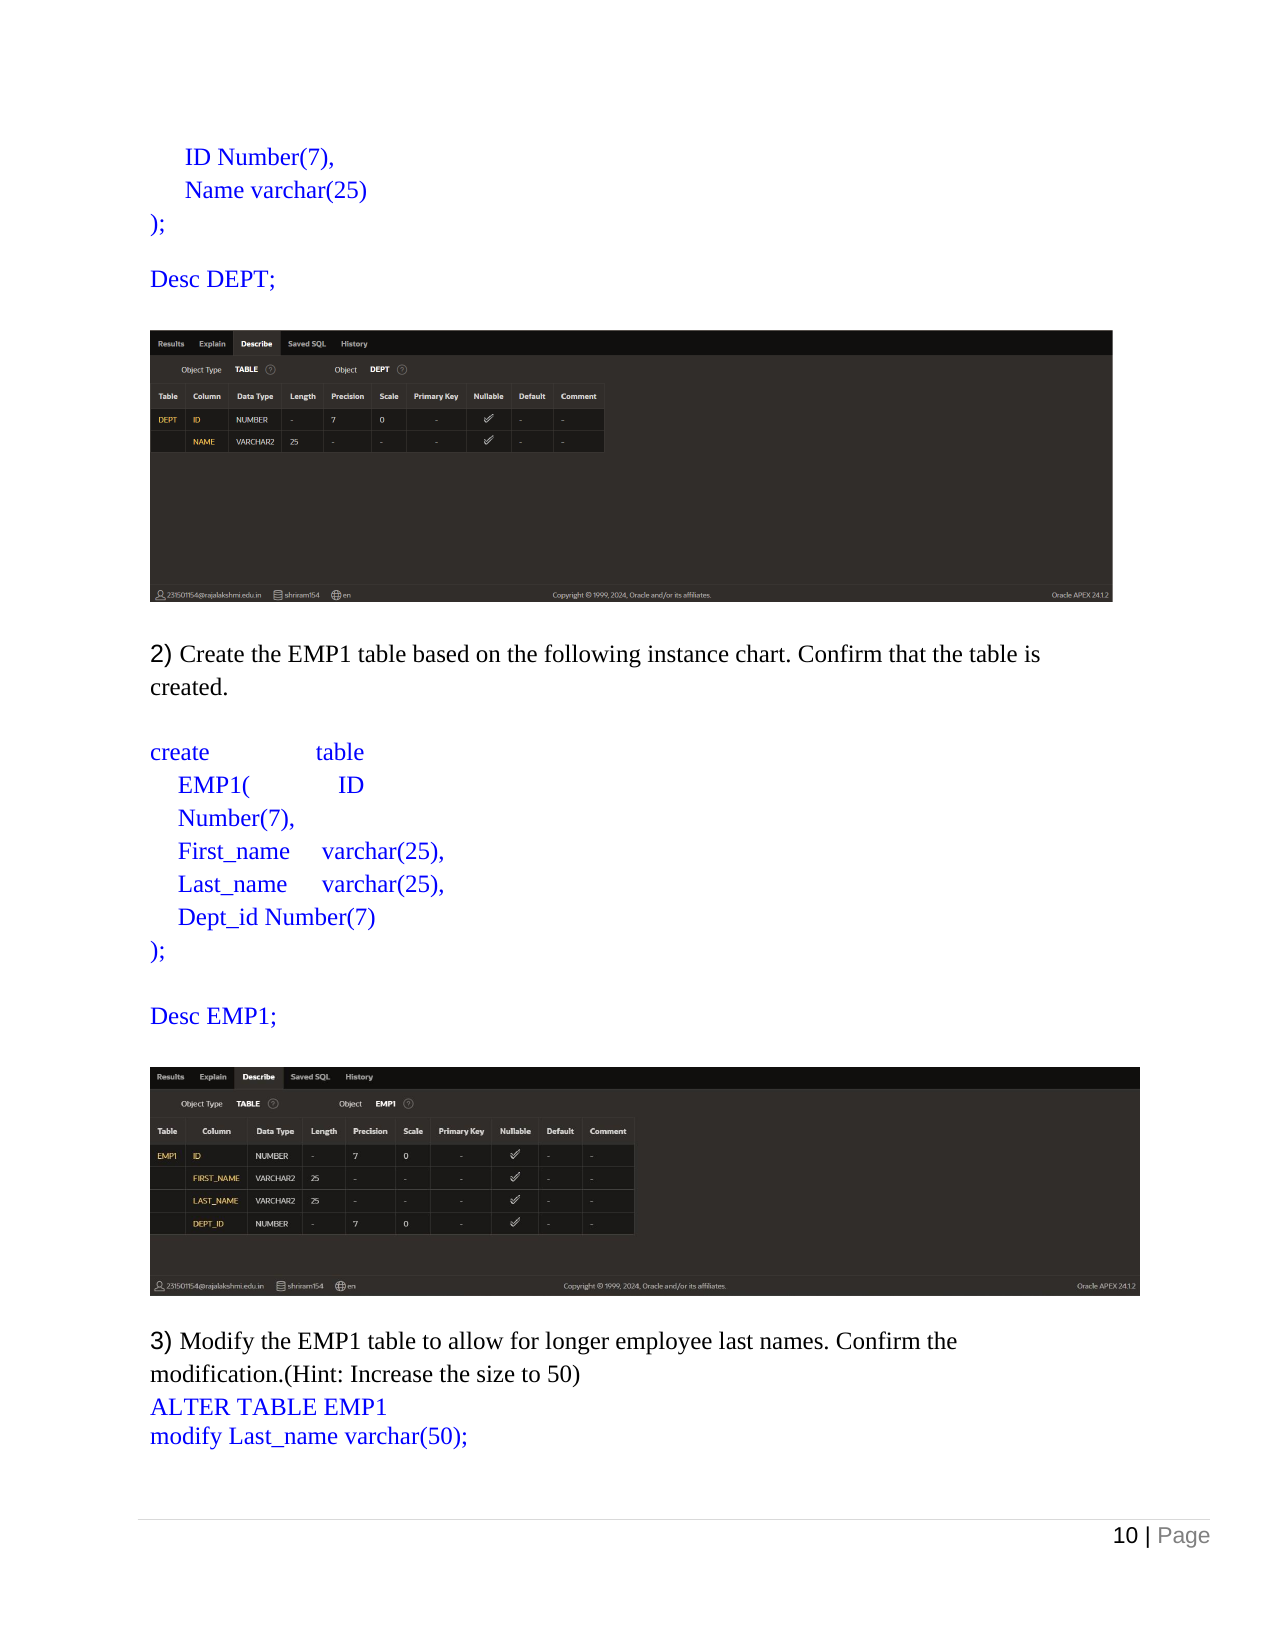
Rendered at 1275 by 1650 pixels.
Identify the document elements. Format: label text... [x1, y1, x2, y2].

picture [150, 330, 1113, 602]
text ); [150, 936, 1210, 964]
text modify Last_name varchar(50); [150, 1421, 1210, 1449]
text Desc EMP1; [150, 1001, 1210, 1030]
text Desc DEPT; [150, 264, 1210, 293]
list Modify the EMP1 table to allow for longer employee last names. Confirm the modification.(Hint: Increase the size to 50) [150, 1326, 1021, 1388]
text ); [150, 208, 1210, 236]
picture [150, 1067, 1140, 1296]
text ID Number(7), Name varchar(25) [184, 142, 387, 203]
text ALTER TABLE EMP1 [150, 1392, 1210, 1421]
list Create the EMP1 table based on the following instance chart. Confirm that the table is created. [150, 639, 1103, 701]
text First_name varchar(25), Last_name varchar(25), Dept_id Number(7) [178, 836, 444, 931]
text create table EMP1( ID Number(7), [150, 737, 364, 832]
